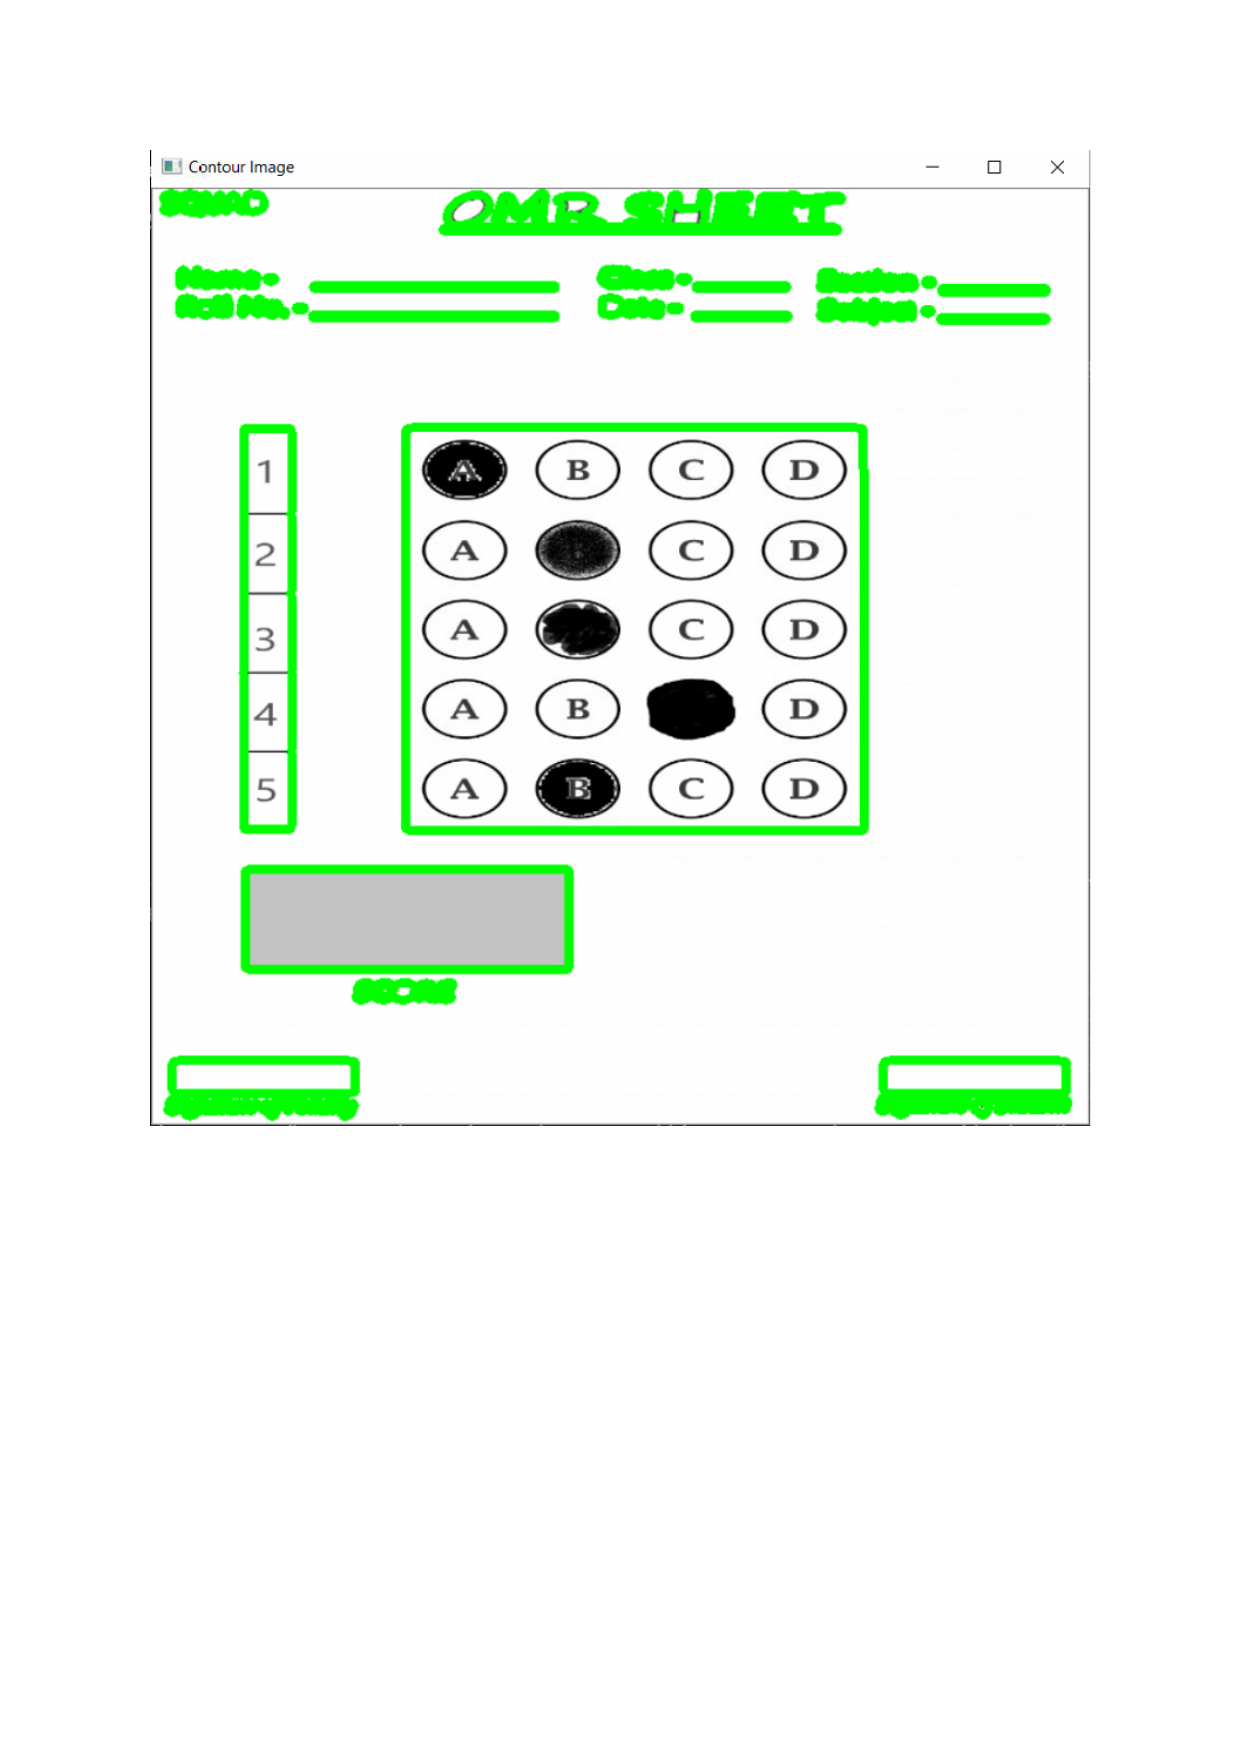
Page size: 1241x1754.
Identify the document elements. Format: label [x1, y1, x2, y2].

picture [150, 150, 1091, 1126]
